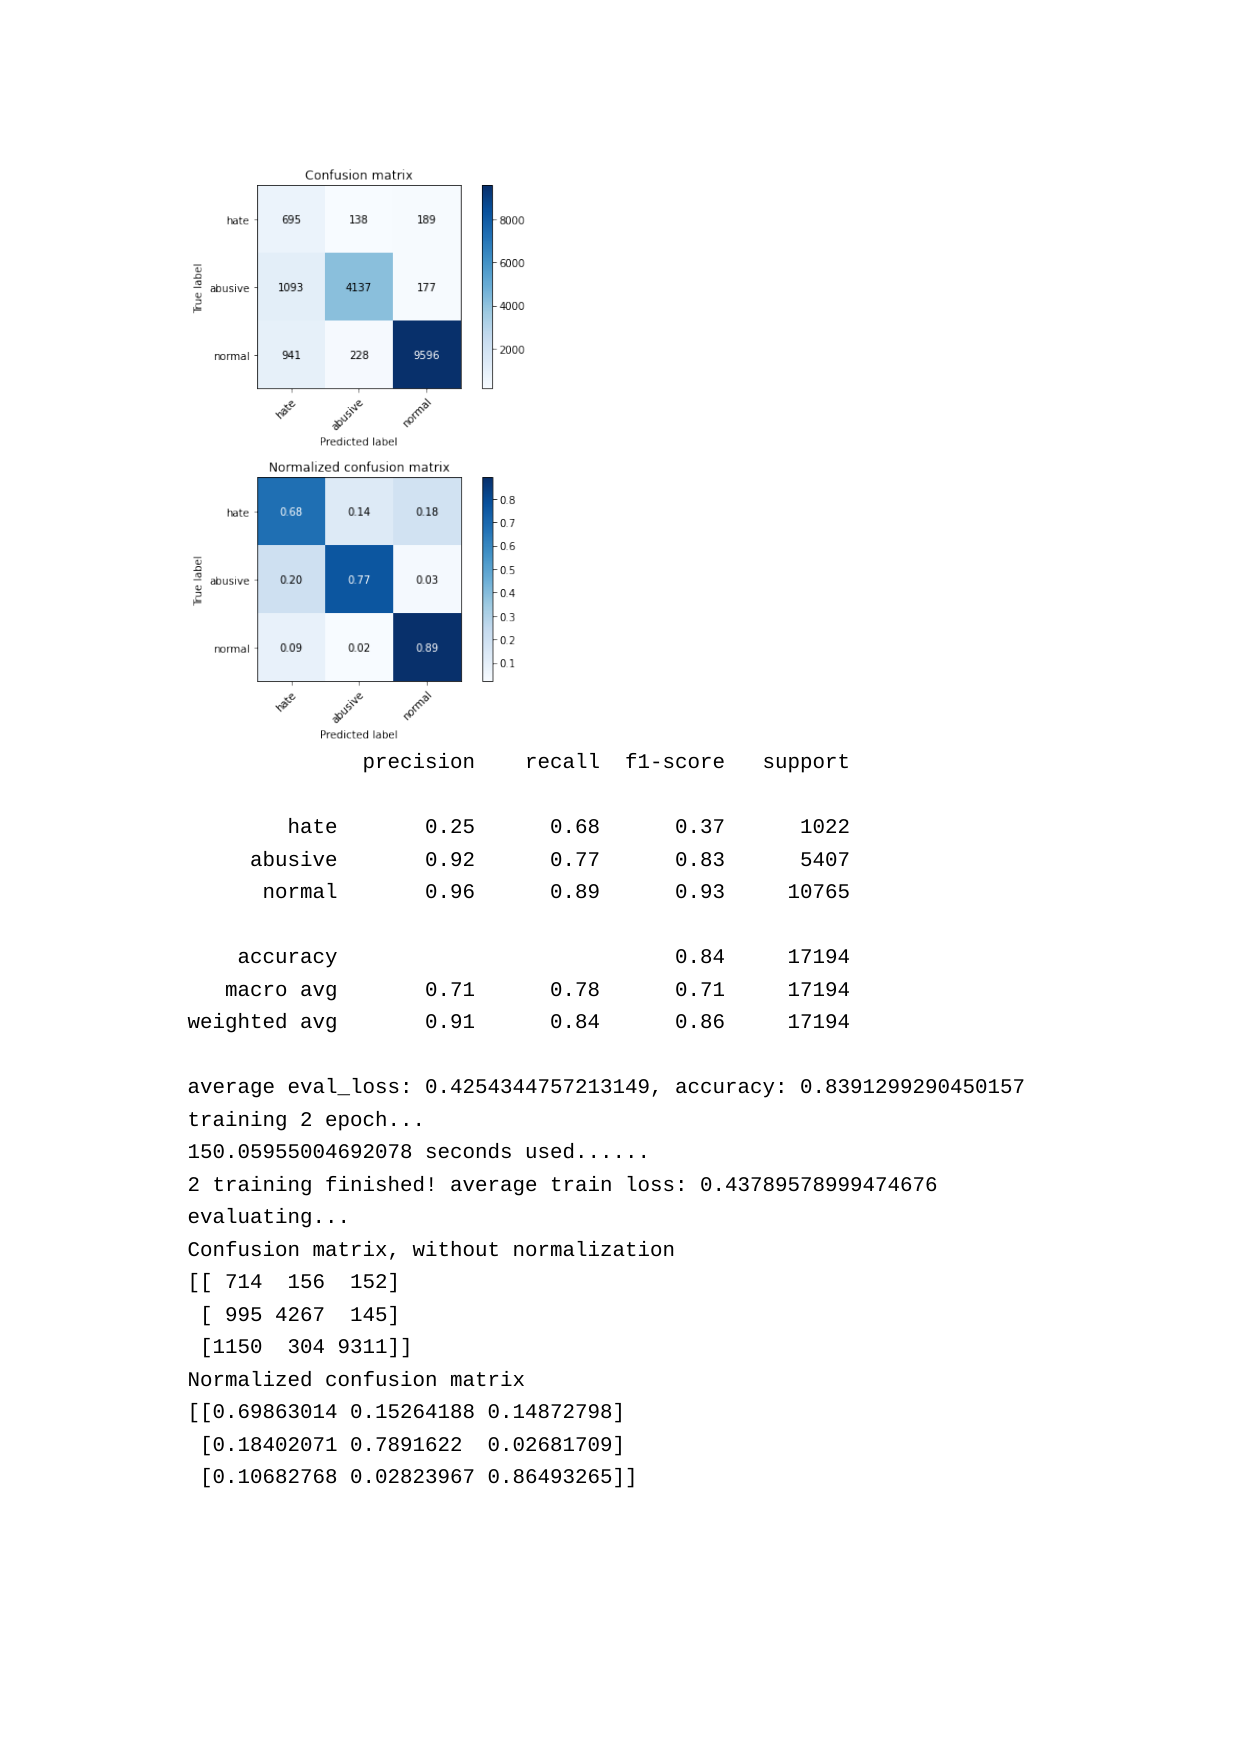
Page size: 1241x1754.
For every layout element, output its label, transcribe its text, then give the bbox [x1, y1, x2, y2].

text evaluating... [187, 1202, 1053, 1234]
text 2 training finished! average train loss: 0.43789578999474676 [187, 1169, 1053, 1202]
text [0.18402071 0.7891622 0.02681709] [187, 1429, 1053, 1462]
text hate 0.25 0.68 0.37 1022 [187, 812, 1053, 844]
text macro avg 0.71 0.78 0.71 17194 [187, 974, 1053, 1007]
text normal 0.96 0.89 0.93 10765 [187, 877, 1053, 909]
text weighted avg 0.91 0.84 0.86 17194 [187, 1007, 1053, 1039]
picture [187, 455, 523, 747]
text [0.10682768 0.02823967 0.86493265]] [187, 1462, 1053, 1494]
text Normalized confusion matrix [187, 1364, 1053, 1397]
text training 2 epoch... [187, 1104, 1053, 1137]
text Confusion matrix, without normalization [187, 1234, 1053, 1267]
text abusive 0.92 0.77 0.83 5407 [187, 844, 1053, 877]
text [[ 714 156 152] [187, 1267, 1053, 1299]
text 150.05955004692078 seconds used...... [187, 1137, 1053, 1169]
text [ 995 4267 145] [187, 1299, 1053, 1332]
picture [187, 162, 533, 454]
text precision recall f1-score support [187, 747, 1053, 779]
text accuracy 0.84 17194 [187, 942, 1053, 974]
text [1150 304 9311]] [187, 1332, 1053, 1364]
text average eval_loss: 0.4254344757213149, accuracy: 0.8391299290450157 [187, 1072, 1053, 1104]
text [[0.69863014 0.15264188 0.14872798] [187, 1397, 1053, 1429]
